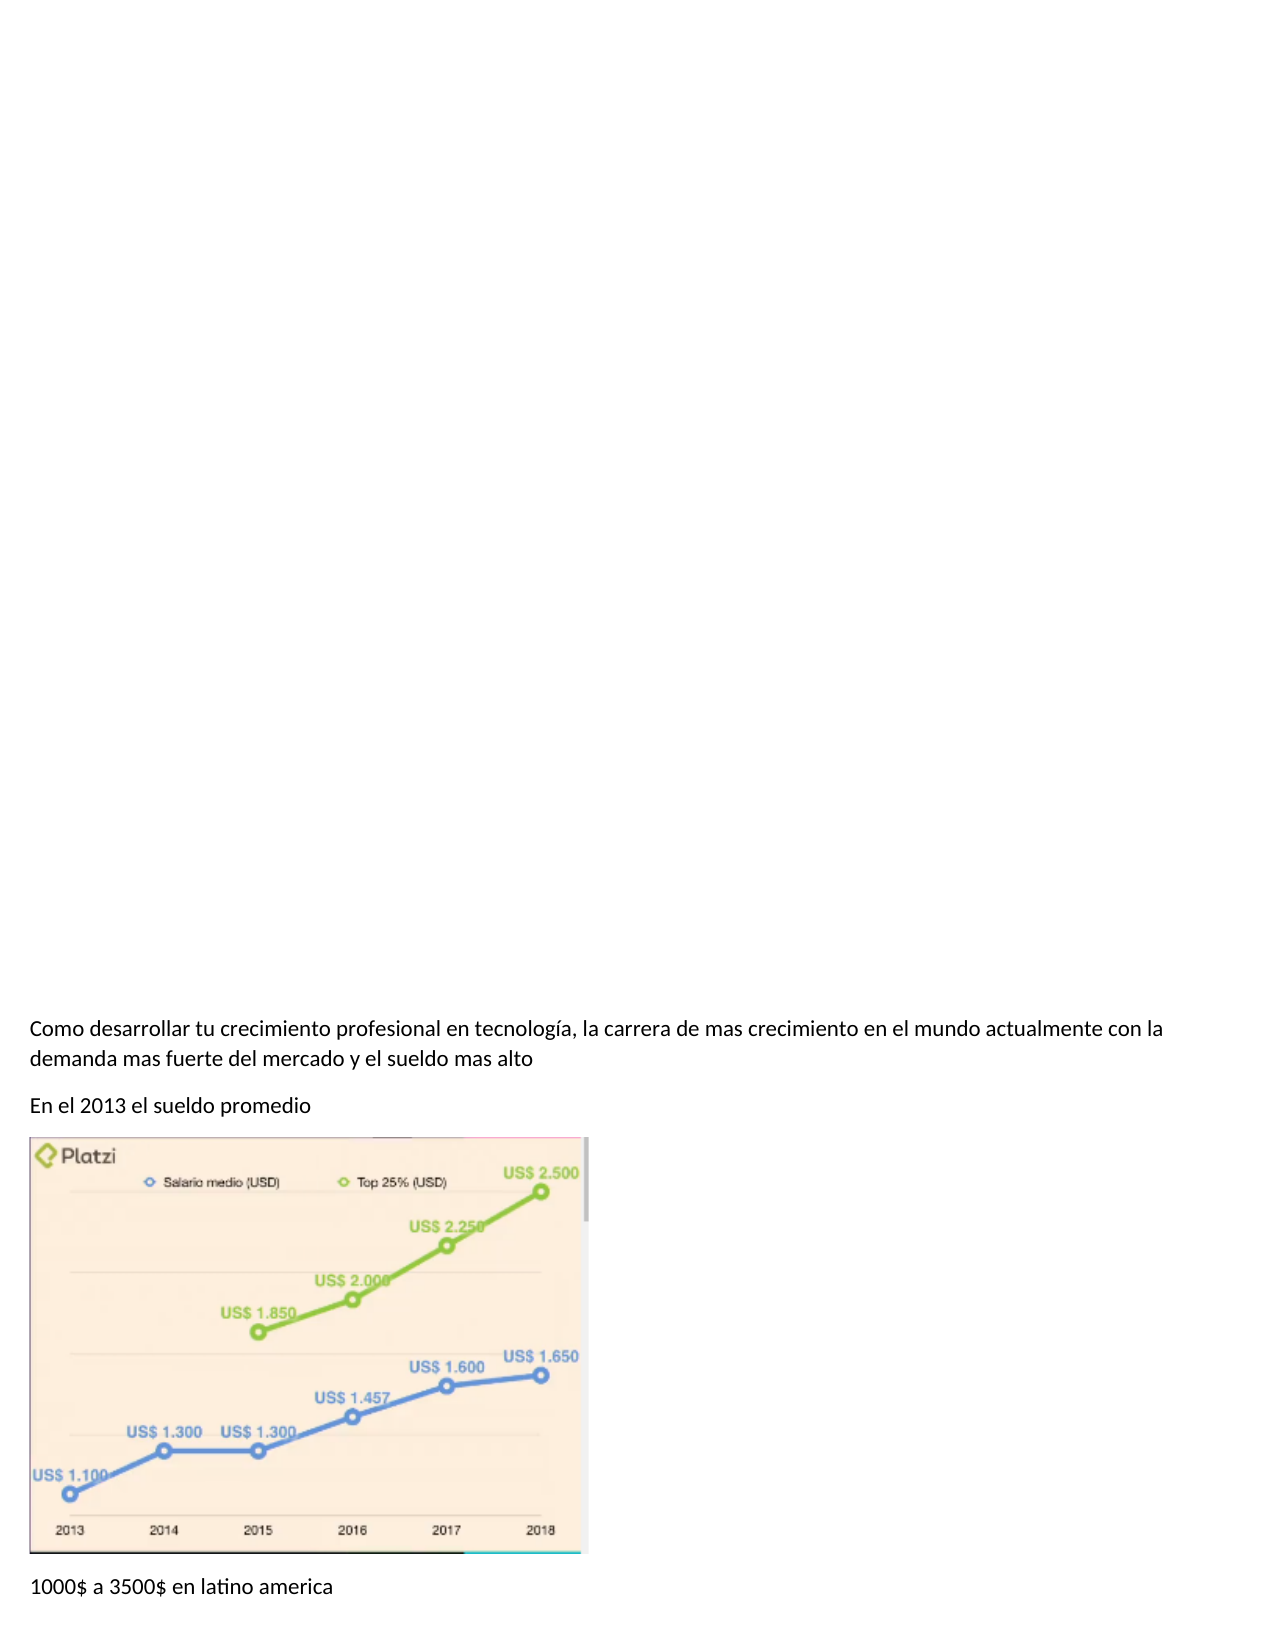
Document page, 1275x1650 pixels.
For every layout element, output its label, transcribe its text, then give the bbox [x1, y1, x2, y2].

text 1000$ a 3500$ en latino america [29, 1572, 1245, 1600]
picture [29, 1137, 589, 1554]
text En el 2013 el sueldo promedio [29, 1091, 1245, 1119]
text Como desarrollar tu crecimiento profesional en tecnología, la carrera de mas crecimiento en el mundo actualmente con la demanda mas fuerte del mercado y el sueldo mas alto [29, 1014, 1245, 1072]
